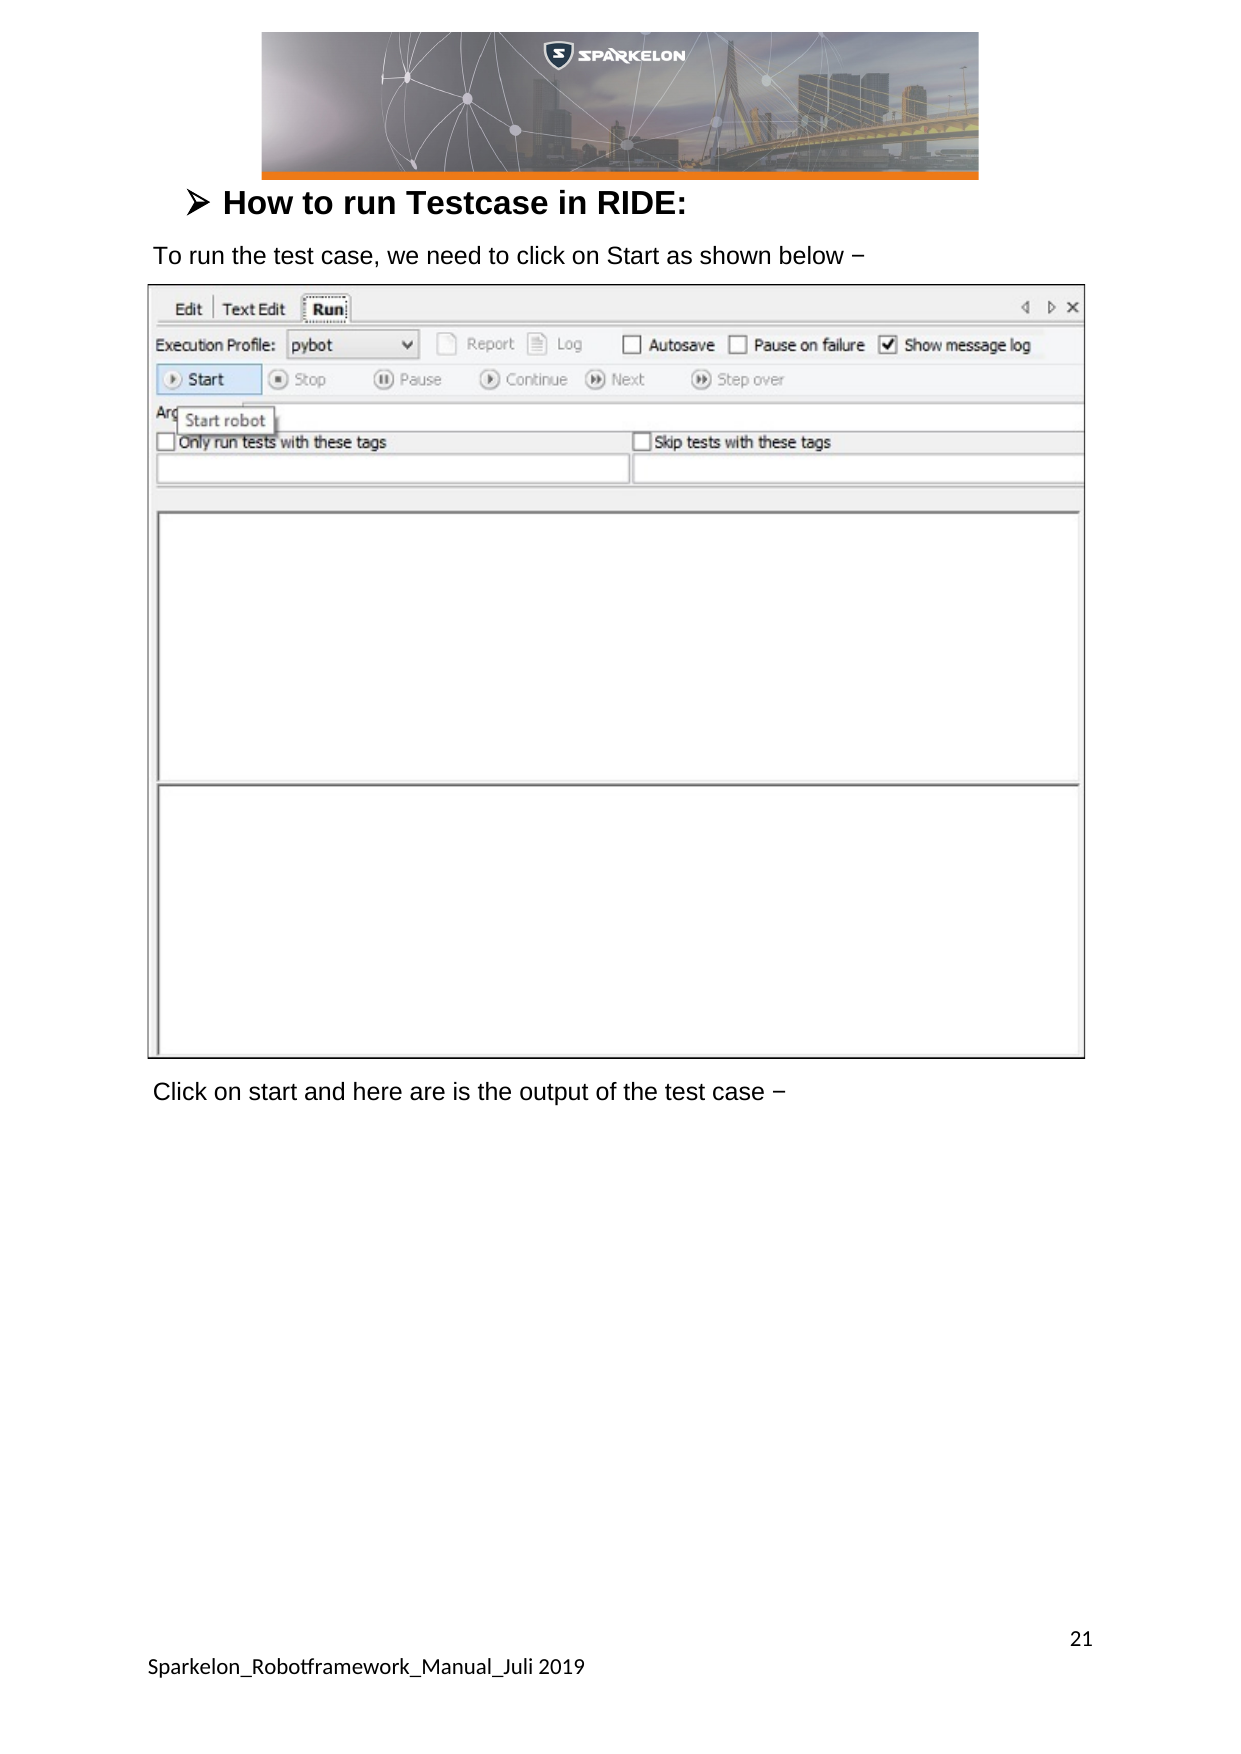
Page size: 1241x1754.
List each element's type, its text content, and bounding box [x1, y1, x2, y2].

list How to run Testcase in RIDE: [185, 148, 1093, 221]
picture [147, 284, 1085, 1059]
text Click on start and here are is the output of the test case − [153, 1077, 1088, 1106]
text To run the test case, we need to click on Start as shown below − [153, 241, 1088, 270]
picture [261, 32, 979, 148]
